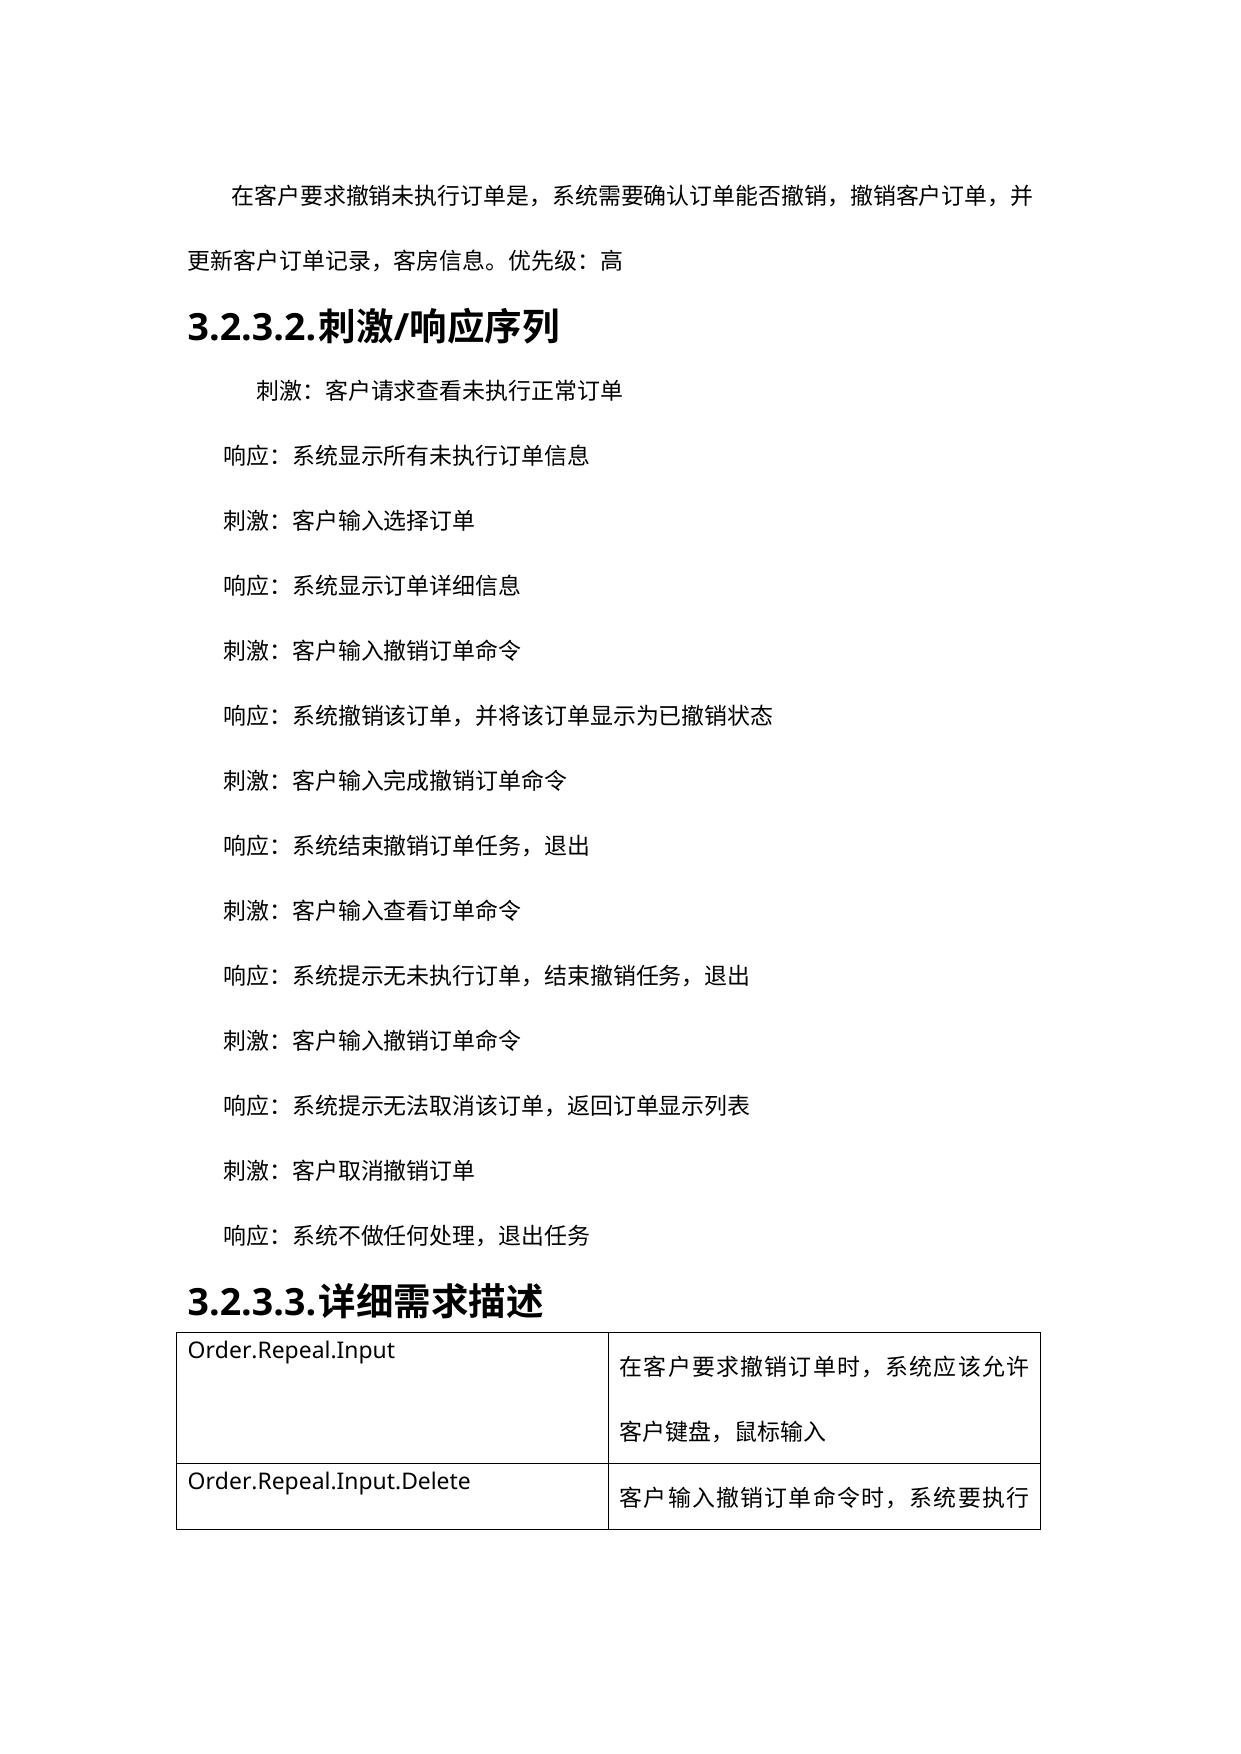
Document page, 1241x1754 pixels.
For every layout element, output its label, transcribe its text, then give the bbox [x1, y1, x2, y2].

text 刺激：客户输入完成撤销订单命令 响应：系统结束撤销订单任务，退出 [187, 747, 1053, 877]
text 刺激：客户请求查看未执行正常订单 响应：系统显示所有未执行订单信息 [187, 357, 1053, 487]
text 刺激：客户输入撤销订单命令 响应：系统撤销该订单，并将该订单显示为已撤销状态 [187, 617, 1053, 747]
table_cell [609, 1464, 1040, 1529]
text 刺激：客户输入撤销订单命令 响应：系统提示无法取消该订单，返回订单显示列表 [187, 1007, 1053, 1137]
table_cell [177, 1464, 608, 1529]
table_header Order.Repeal.Input [177, 1333, 608, 1463]
text 刺激：客户输入选择订单 响应：系统显示订单详细信息 [187, 487, 1053, 617]
text 刺激：客户输入查看订单命令 响应：系统提示无未执行订单，结束撤销任务，退出 [187, 877, 1053, 1007]
text 在客户要求撤销未执行订单是，系统需要确认订单能否撤销，撤销客户订单，并更新客户订单记录，客房信息。优先级：高 [187, 162, 1053, 292]
list 详细需求描述 [187, 1267, 1053, 1332]
table_header 在客户要求撤销订单时，系统应该允许客户键盘，鼠标输入 [609, 1333, 1040, 1463]
text 刺激：客户取消撤销订单 响应：系统不做任何处理，退出任务 [187, 1137, 1053, 1267]
list 刺激/响应序列 [187, 292, 1053, 357]
